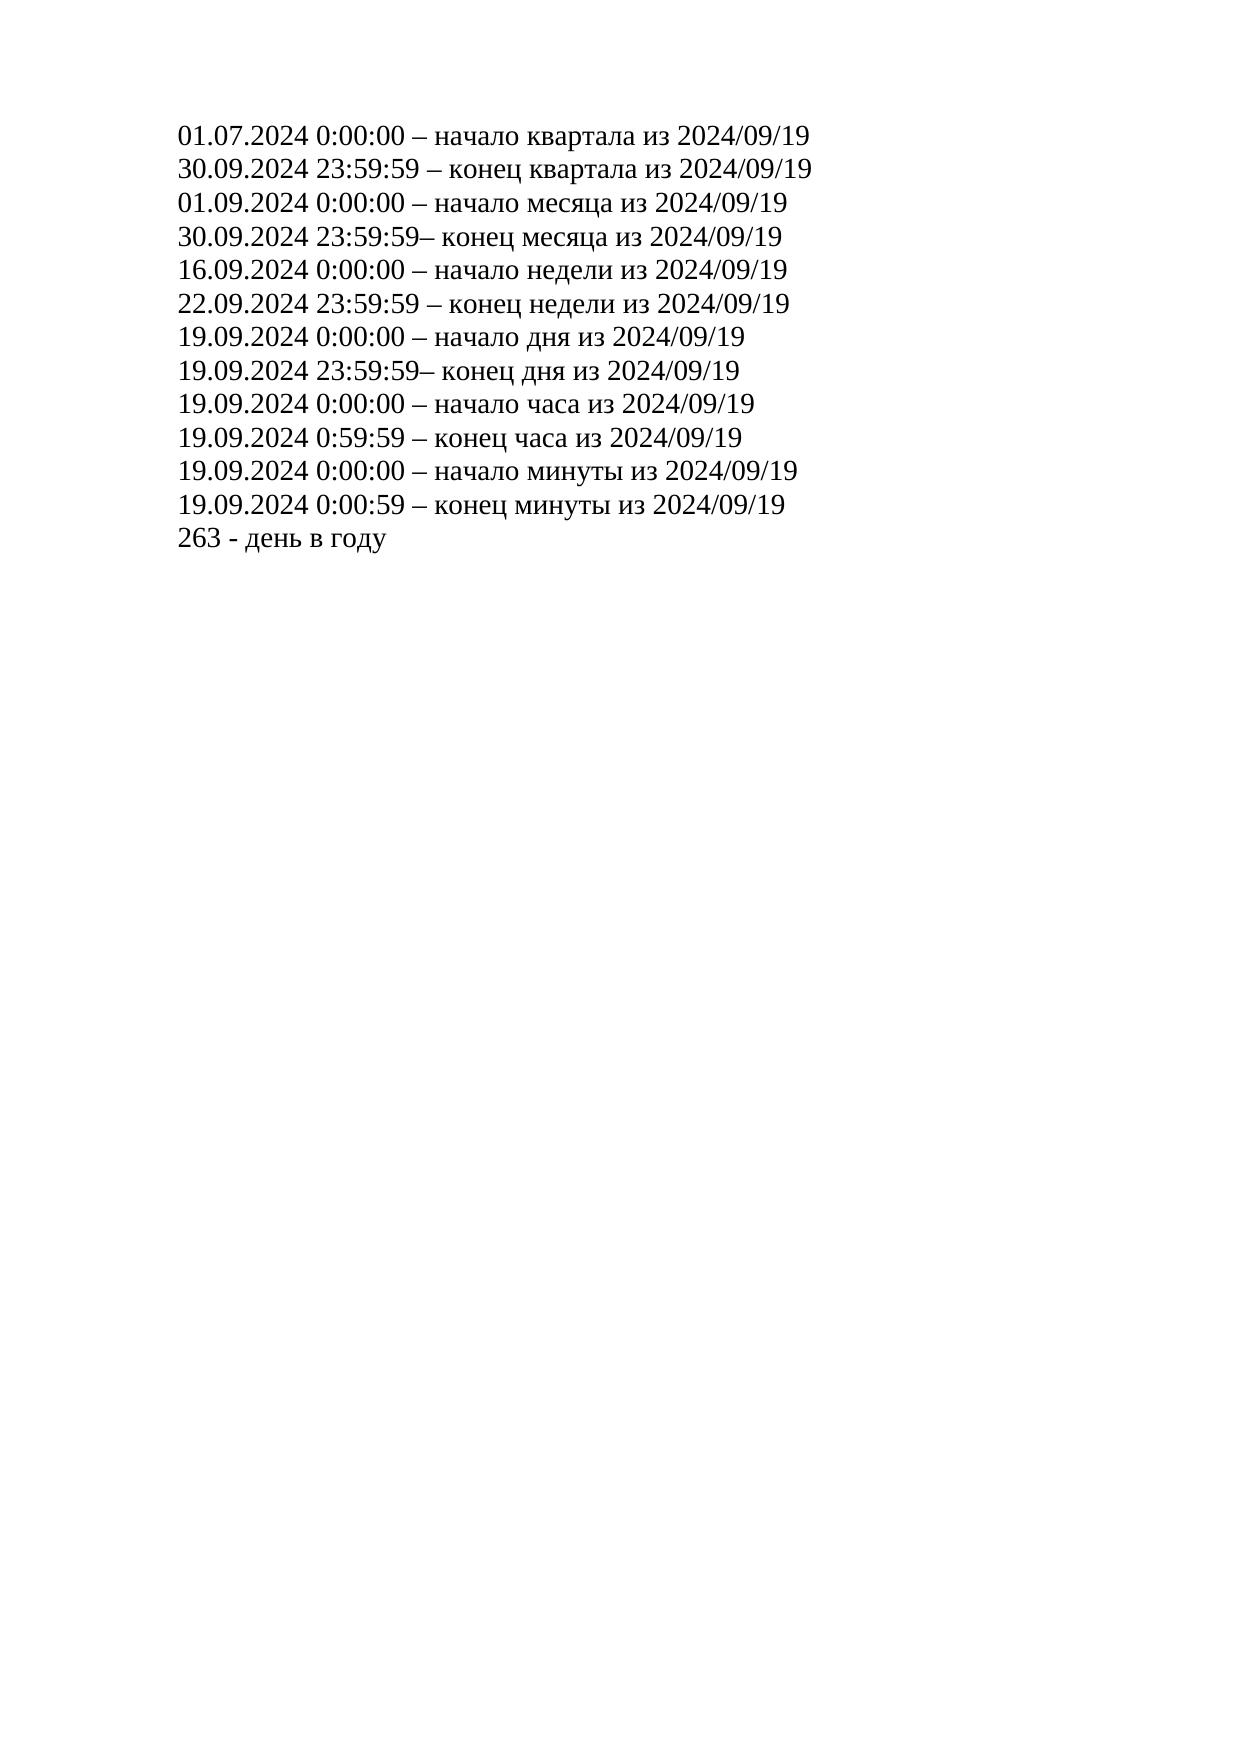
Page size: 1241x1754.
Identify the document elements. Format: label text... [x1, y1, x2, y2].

text 19.09.2024 0:00:59 – конец минуты из 2024/09/19 [177, 487, 1152, 521]
text 263 - день в году [177, 521, 1152, 554]
text 01.07.2024 0:00:00 – начало квартала из 2024/09/19 [177, 118, 1152, 152]
text 30.09.2024 23:59:59 – конец квартала из 2024/09/19 [177, 152, 1152, 185]
text 19.09.2024 0:59:59 – конец часа из 2024/09/19 [177, 420, 1152, 453]
text 01.09.2024 0:00:00 – начало месяца из 2024/09/19 [177, 185, 1152, 219]
text 19.09.2024 0:00:00 – начало дня из 2024/09/19 [177, 319, 1152, 353]
text 19.09.2024 0:00:00 – начало часа из 2024/09/19 [177, 386, 1152, 420]
text 22.09.2024 23:59:59 – конец недели из 2024/09/19 [177, 286, 1152, 319]
text 19.09.2024 23:59:59– конец дня из 2024/09/19 [177, 353, 1152, 386]
text 16.09.2024 0:00:00 – начало недели из 2024/09/19 [177, 252, 1152, 286]
text 30.09.2024 23:59:59– конец месяца из 2024/09/19 [177, 219, 1152, 252]
text 19.09.2024 0:00:00 – начало минуты из 2024/09/19 [177, 453, 1152, 487]
